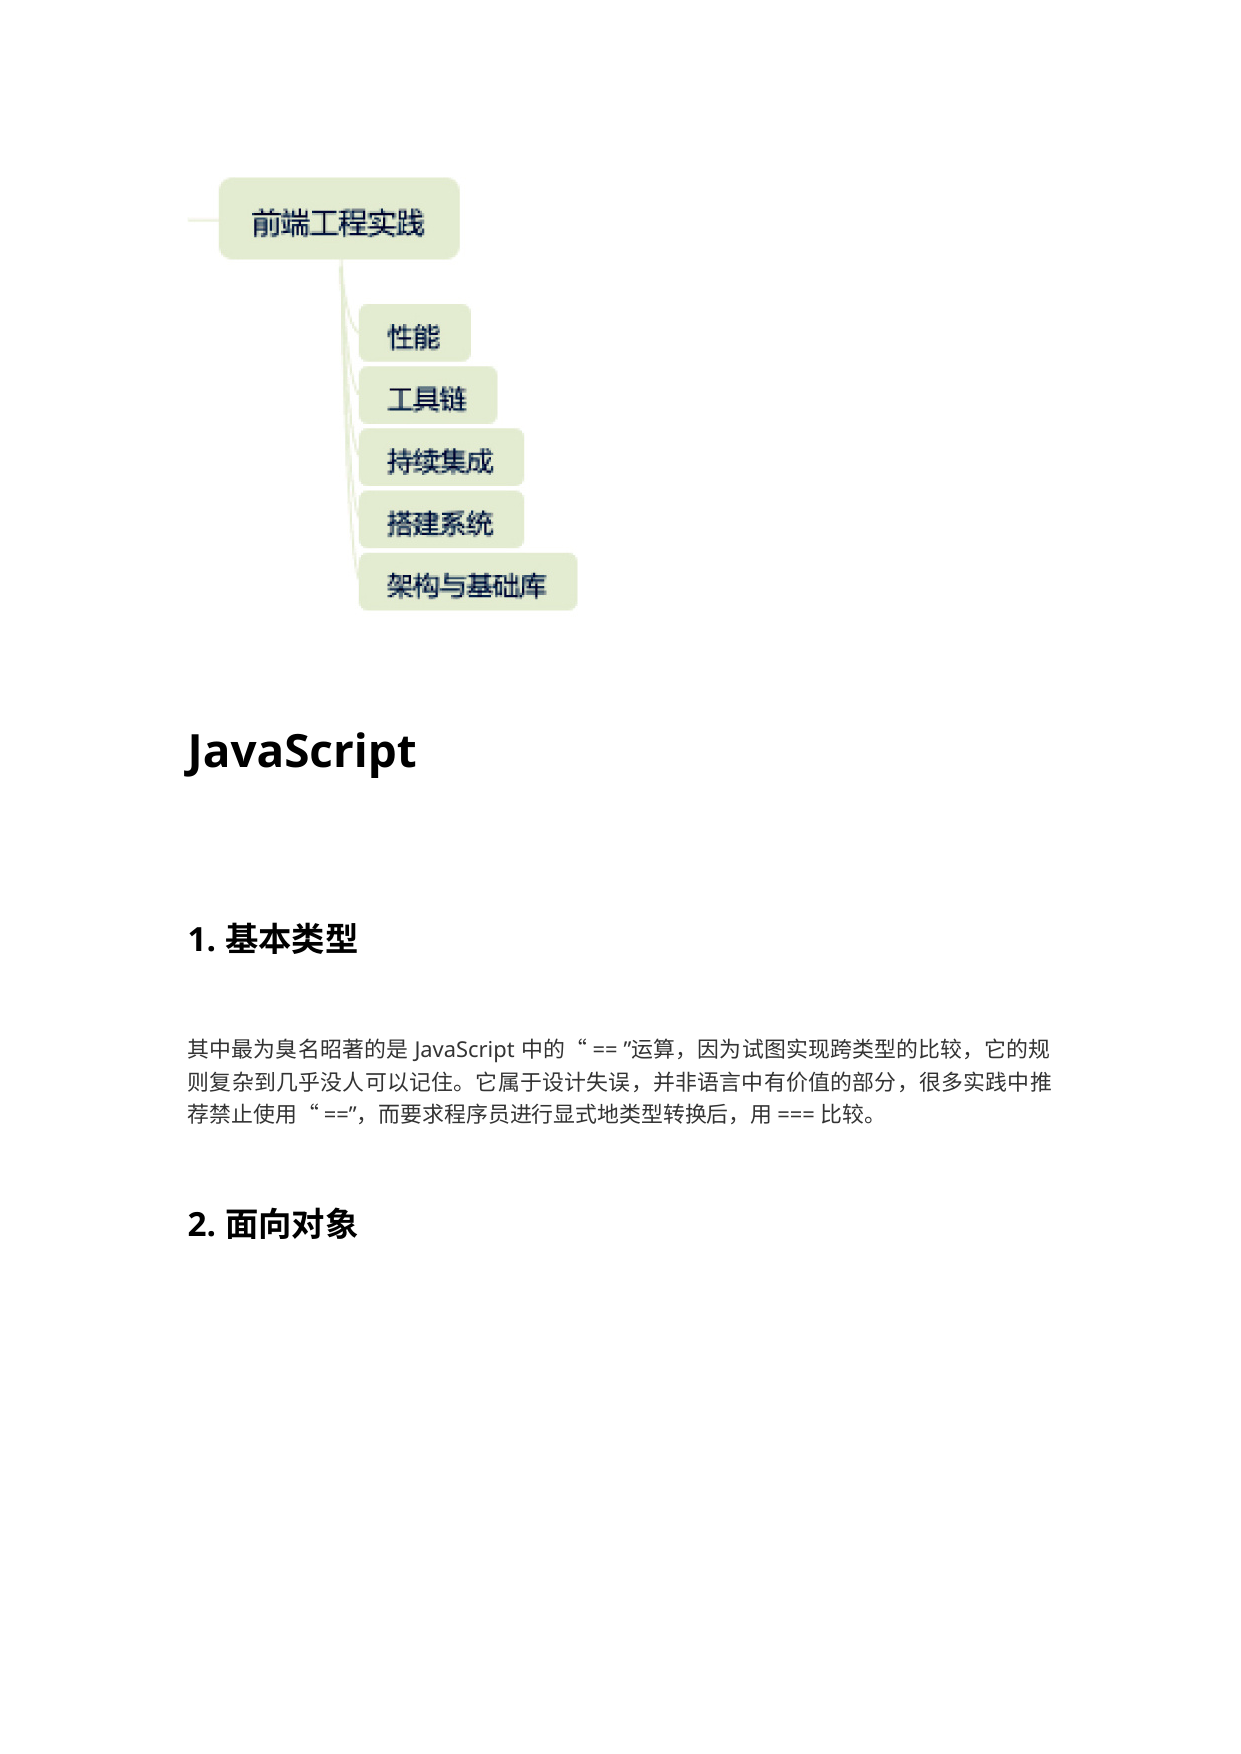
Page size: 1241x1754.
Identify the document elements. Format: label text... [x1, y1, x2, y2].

subtitle 面向对象 [187, 1189, 1053, 1254]
picture [187, 162, 1053, 682]
text 其中最为臭名昭著的是 JavaScript 中的“ == ”运算，因为试图实现跨类型的比较，它的规则复杂到几乎没人可以记住。它属于设计失误，并非语言中有价值的部分，很多实践中推荐禁止使用“ ==”，而要求程序员进行显式地类型转换后，用 === 比较。 [187, 1032, 1053, 1129]
subtitle 基本类型 [187, 905, 1053, 970]
subtitle JavaScript [187, 717, 1053, 782]
